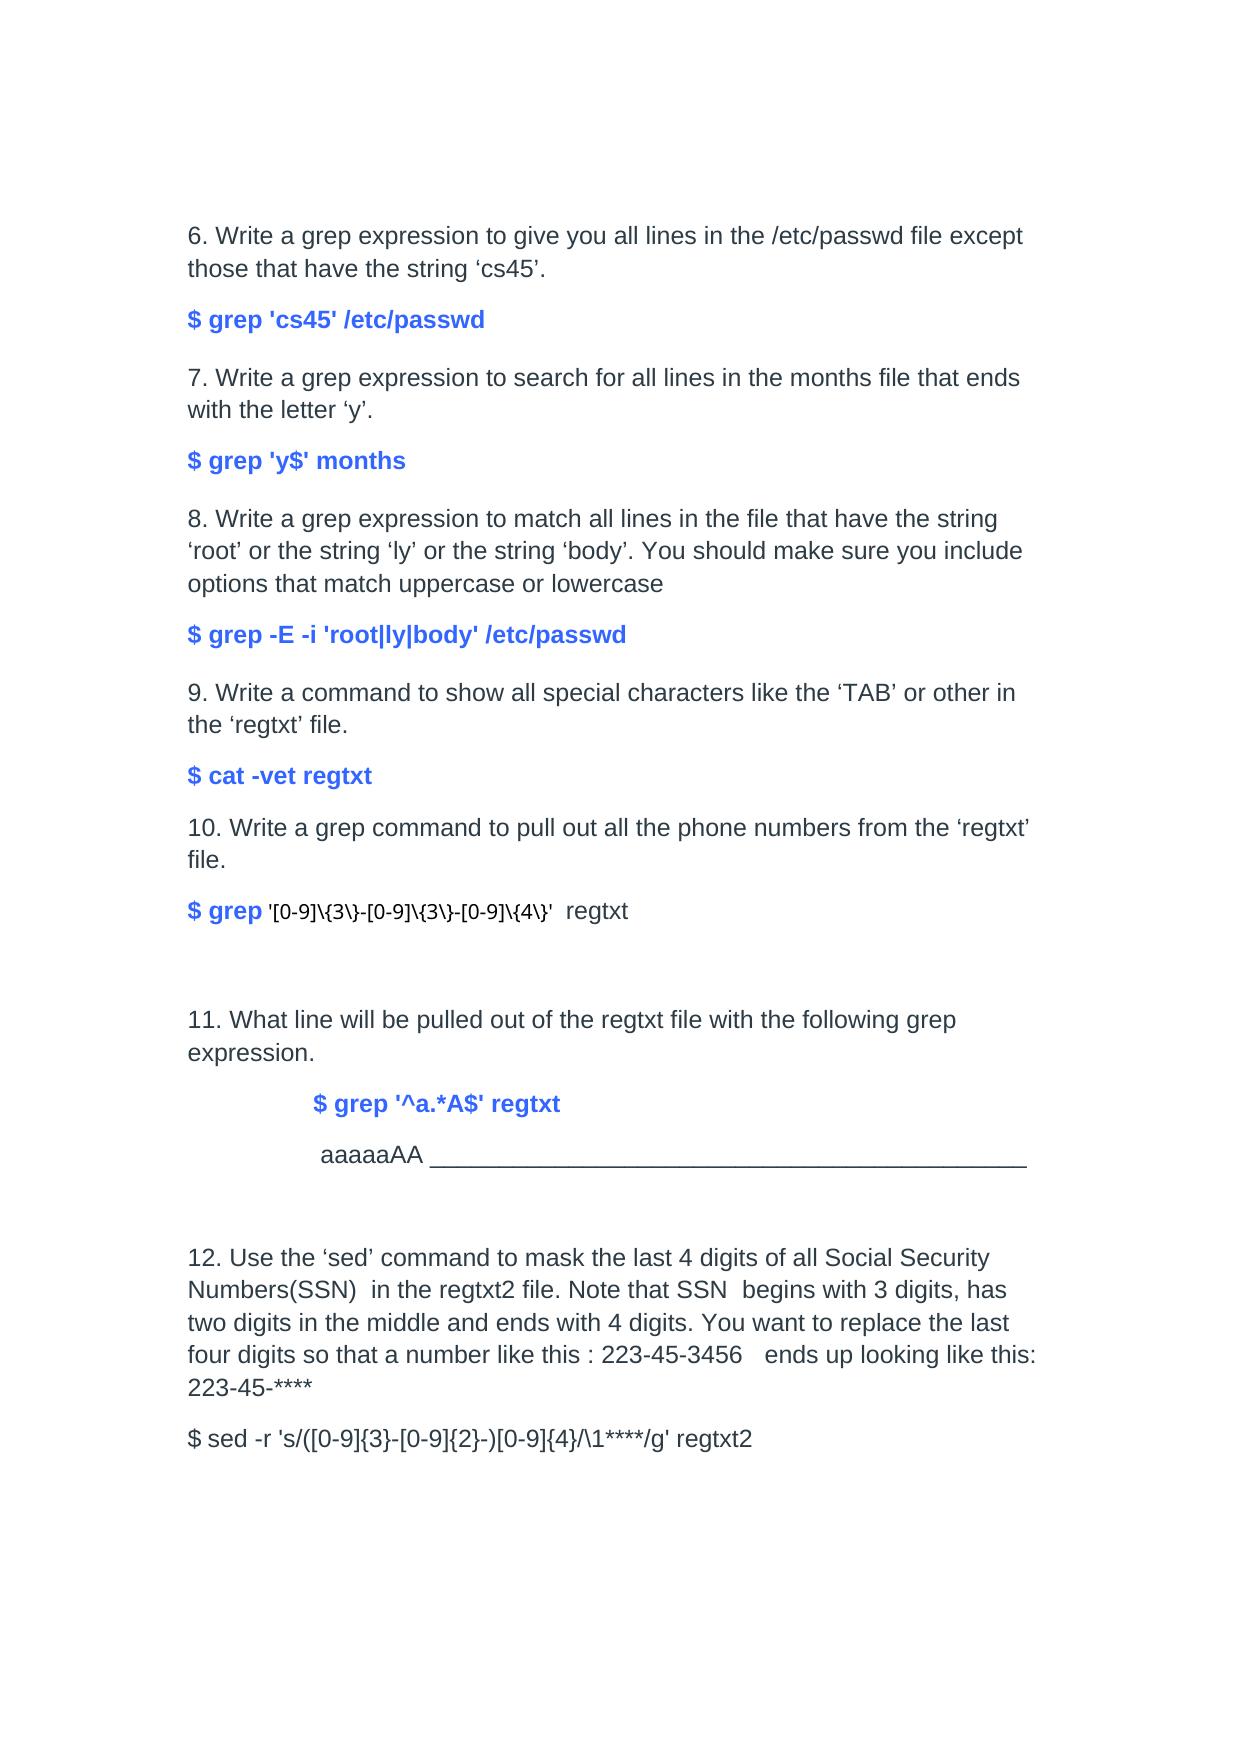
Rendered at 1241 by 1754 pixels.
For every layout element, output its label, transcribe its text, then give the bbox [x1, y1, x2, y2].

text $ grep 'y$' months [187, 444, 1053, 477]
text 8. Write a grep expression to match all lines in the file that have the string ‘root’ or the string ‘ly’ or the string ‘body’. You should make sure you include options that match uppercase or lowercase [187, 502, 1053, 599]
text $ cat -vet regtxt [187, 759, 1053, 792]
text 10. Write a grep command to pull out all the phone numbers from the ‘regtxt’ file. [187, 811, 1053, 876]
text 6. Write a grep expression to give you all lines in the /etc/passwd file except those that have the string ‘cs45’. [187, 219, 1053, 284]
text 9. Write a command to show all special characters like the ‘TAB’ or other in the ‘regtxt’ file. [187, 676, 1053, 741]
text 7. Write a grep expression to search for all lines in the months file that ends with the letter ‘y’. [187, 361, 1053, 426]
text 11. What line will be pulled out of the regtxt file with the following grep expression. [187, 1003, 1053, 1068]
text $ sed -r 's/([0-9]{3}-[0-9]{2}-)[0-9]{4}/\1****/g' regtxt2 [187, 1422, 1053, 1519]
text $ grep '[0-9]\{3\}-[0-9]\{3\}-[0-9]\{4\}' regtxt [187, 894, 1053, 927]
text $ grep 'cs45' /etc/passwd [187, 303, 1053, 336]
text $ grep '^a.*A$' regtxt [187, 1087, 1053, 1119]
text aaaaaAA ___________________________________________ [187, 1138, 1053, 1171]
text $ grep -E -i 'root|ly|body' /etc/passwd [187, 618, 1053, 651]
text 12. Use the ‘sed’ command to mask the last 4 digits of all Social Security Numbers(SSN) in the regtxt2 file. Note that SSN begins with 3 digits, has two digits in the middle and ends with 4 digits. You want to replace the last four digits so that a number like this : 223-45-3456 ends up looking like this: 223-45-**** [187, 1241, 1053, 1403]
